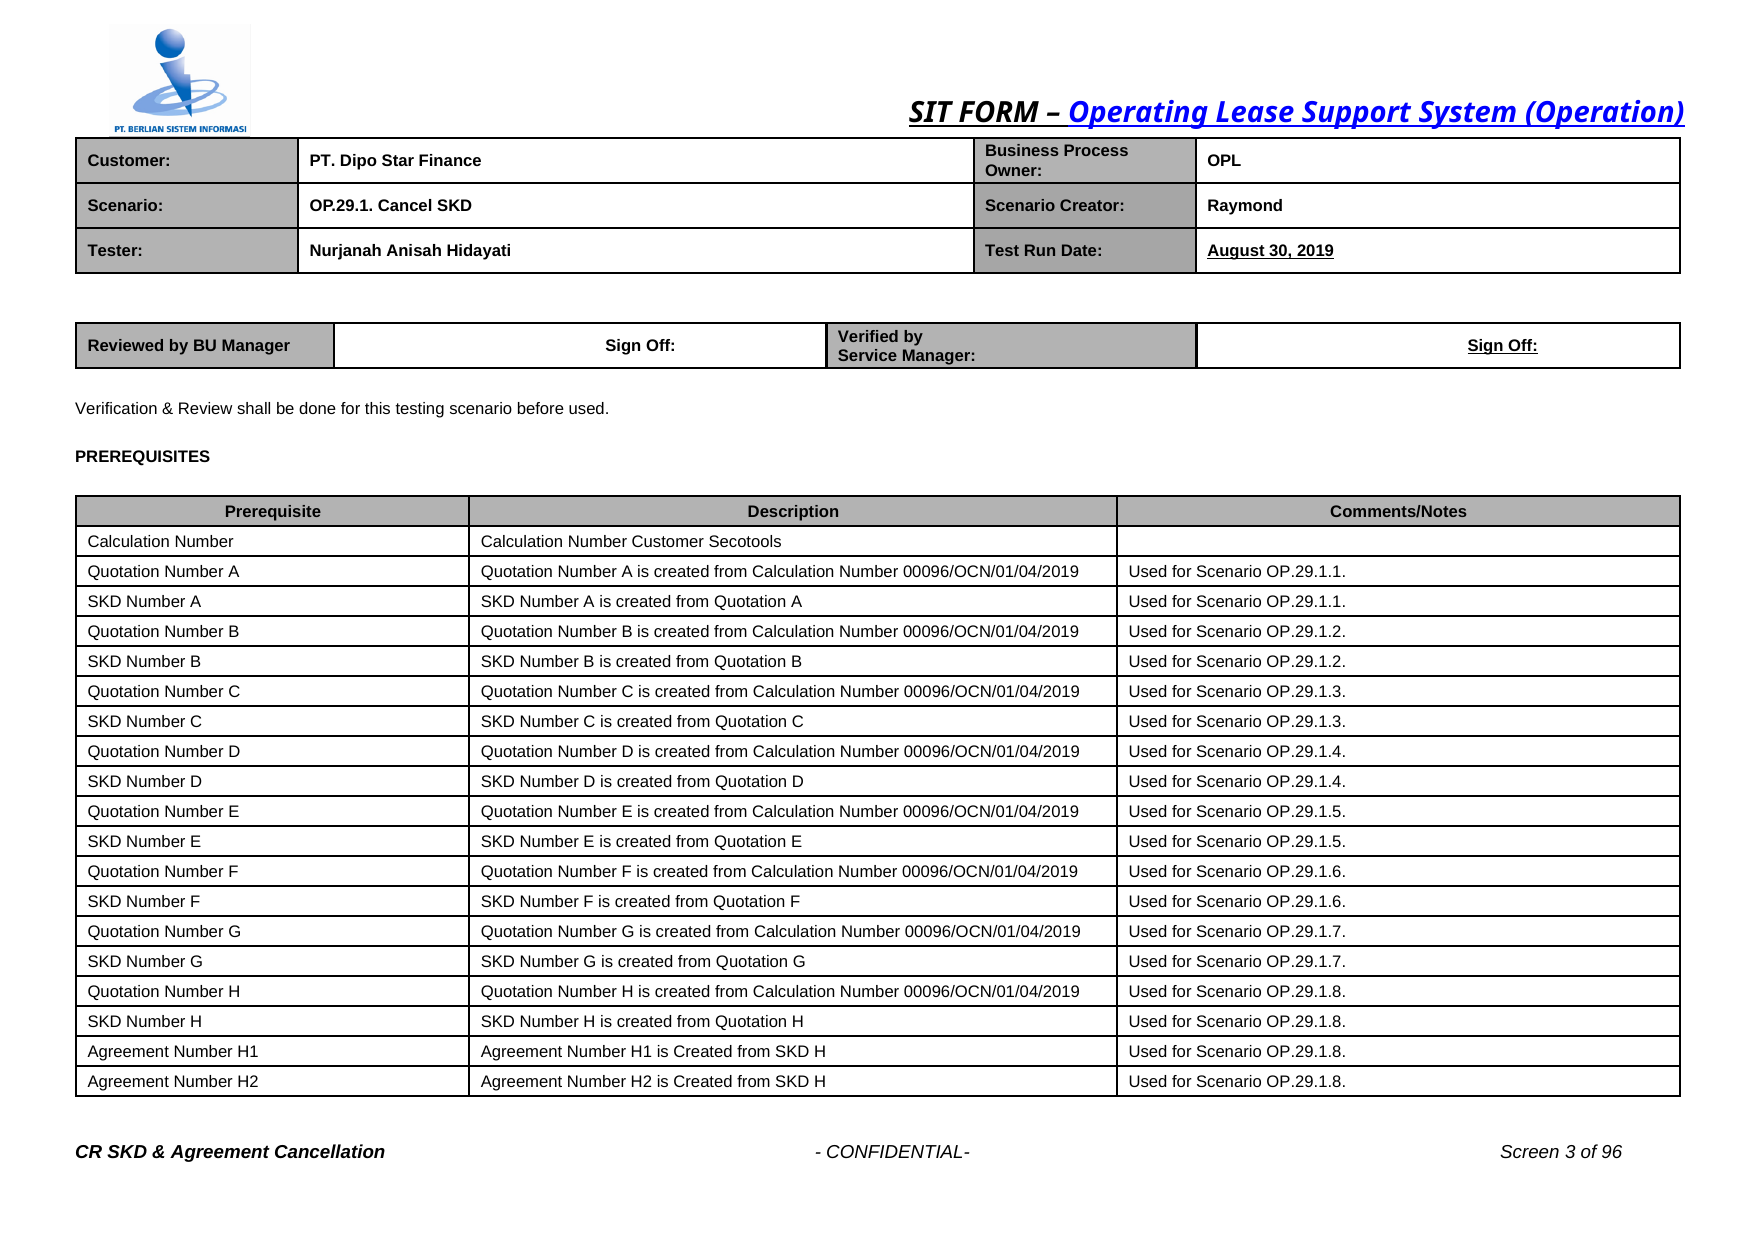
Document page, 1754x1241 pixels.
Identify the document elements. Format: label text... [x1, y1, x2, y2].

table_cell [1118, 527, 1679, 555]
table_cell Quotation Number A [77, 557, 468, 585]
table_cell Quotation Number C is created from Calculation Number 00096/OCN/01/04/2019 [470, 677, 1116, 705]
table_cell OP.29.1. Cancel SKD [299, 184, 973, 227]
table_header PT. Dipo Star Finance [299, 139, 973, 182]
table_cell Used for Scenario OP.29.1.4. [1118, 767, 1679, 795]
table_cell Used for Scenario OP.29.1.5. [1118, 827, 1679, 855]
table_cell Agreement Number H2 [77, 1067, 468, 1095]
table_cell SKD Number D [77, 767, 468, 795]
table_cell Used for Scenario OP.29.1.3. [1118, 677, 1679, 705]
table_header Prerequisite [77, 497, 468, 525]
table_cell Quotation Number B [77, 617, 468, 645]
table_cell Tester: [77, 229, 297, 272]
table_cell Used for Scenario OP.29.1.6. [1118, 887, 1679, 915]
table_cell Quotation Number F [77, 857, 468, 885]
table_cell Used for Scenario OP.29.1.4. [1118, 737, 1679, 765]
table_cell SKD Number A is created from Quotation A [470, 587, 1116, 615]
picture [108, 23, 251, 137]
table_cell SKD Number G is created from Quotation G [470, 947, 1116, 975]
table_cell Quotation Number D is created from Calculation Number 00096/OCN/01/04/2019 [470, 737, 1116, 765]
table_cell Used for Scenario OP.29.1.2. [1118, 617, 1679, 645]
table_header Customer: [77, 139, 297, 182]
table_header Business Process Owner: [975, 139, 1195, 182]
table_cell SKD Number F is created from Quotation F [470, 887, 1116, 915]
table_cell Scenario: [77, 184, 297, 227]
table_cell Quotation Number D [77, 737, 468, 765]
table_cell SKD Number E [77, 827, 468, 855]
table_cell Calculation Number [77, 527, 468, 555]
table_cell Agreement Number H1 is Created from SKD H [470, 1037, 1116, 1065]
table_cell Raymond [1197, 184, 1679, 227]
table_cell Used for Scenario OP.29.1.8. [1118, 1007, 1679, 1035]
table_cell SKD Number C is created from Quotation C [470, 707, 1116, 735]
table_header Reviewed by BU Manager [77, 324, 333, 367]
table_cell Quotation Number G is created from Calculation Number 00096/OCN/01/04/2019 [470, 917, 1116, 945]
table_cell SKD Number B [77, 647, 468, 675]
table_cell SKD Number D is created from Quotation D [470, 767, 1116, 795]
table_cell Quotation Number E [77, 797, 468, 825]
table_cell SKD Number A [77, 587, 468, 615]
table_cell Quotation Number F is created from Calculation Number 00096/OCN/01/04/2019 [470, 857, 1116, 885]
table_cell Quotation Number A is created from Calculation Number 00096/OCN/01/04/2019 [470, 557, 1116, 585]
table_header Sign Off: [335, 324, 825, 367]
table_cell Used for Scenario OP.29.1.7. [1118, 917, 1679, 945]
table_cell Used for Scenario OP.29.1.8. [1118, 1067, 1679, 1095]
table_cell Scenario Creator: [975, 184, 1195, 227]
table_cell Quotation Number G [77, 917, 468, 945]
table_cell Quotation Number H [77, 977, 468, 1005]
table_cell Used for Scenario OP.29.1.7. [1118, 947, 1679, 975]
table_cell Used for Scenario OP.29.1.6. [1118, 857, 1679, 885]
table_cell SKD Number E is created from Quotation E [470, 827, 1116, 855]
table_cell Quotation Number E is created from Calculation Number 00096/OCN/01/04/2019 [470, 797, 1116, 825]
text PREREQUISITES [75, 447, 1679, 466]
table_cell Used for Scenario OP.29.1.8. [1118, 977, 1679, 1005]
table_cell August 30, 2019 [1197, 229, 1679, 272]
table_cell Used for Scenario OP.29.1.1. [1118, 587, 1679, 615]
table_header Verified by Service Manager: [828, 324, 1195, 367]
table_cell Used for Scenario OP.29.1.3. [1118, 707, 1679, 735]
table_cell Calculation Number Customer Secotools [470, 527, 1116, 555]
table_cell Agreement Number H1 [77, 1037, 468, 1065]
table_cell SKD Number F [77, 887, 468, 915]
table_cell Used for Scenario OP.29.1.1. [1118, 557, 1679, 585]
table_cell Nurjanah Anisah Hidayati [299, 229, 973, 272]
table_header Sign Off: [1198, 324, 1679, 367]
table_cell Test Run Date: [975, 229, 1195, 272]
table_cell Quotation Number H is created from Calculation Number 00096/OCN/01/04/2019 [470, 977, 1116, 1005]
table_cell SKD Number H is created from Quotation H [470, 1007, 1116, 1035]
table_header Description [470, 497, 1116, 525]
text Verification & Review shall be done for this testing scenario before used. [75, 398, 1679, 418]
table_cell Quotation Number B is created from Calculation Number 00096/OCN/01/04/2019 [470, 617, 1116, 645]
table_cell Quotation Number C [77, 677, 468, 705]
table_cell Agreement Number H2 is Created from SKD H [470, 1067, 1116, 1095]
table_header OPL [1197, 139, 1679, 182]
table_cell Used for Scenario OP.29.1.2. [1118, 647, 1679, 675]
table_cell SKD Number H [77, 1007, 468, 1035]
table_cell Used for Scenario OP.29.1.5. [1118, 797, 1679, 825]
table_cell SKD Number C [77, 707, 468, 735]
table_cell SKD Number B is created from Quotation B [470, 647, 1116, 675]
table_cell SKD Number G [77, 947, 468, 975]
table_cell Used for Scenario OP.29.1.8. [1118, 1037, 1679, 1065]
table_header Comments/Notes [1118, 497, 1679, 525]
